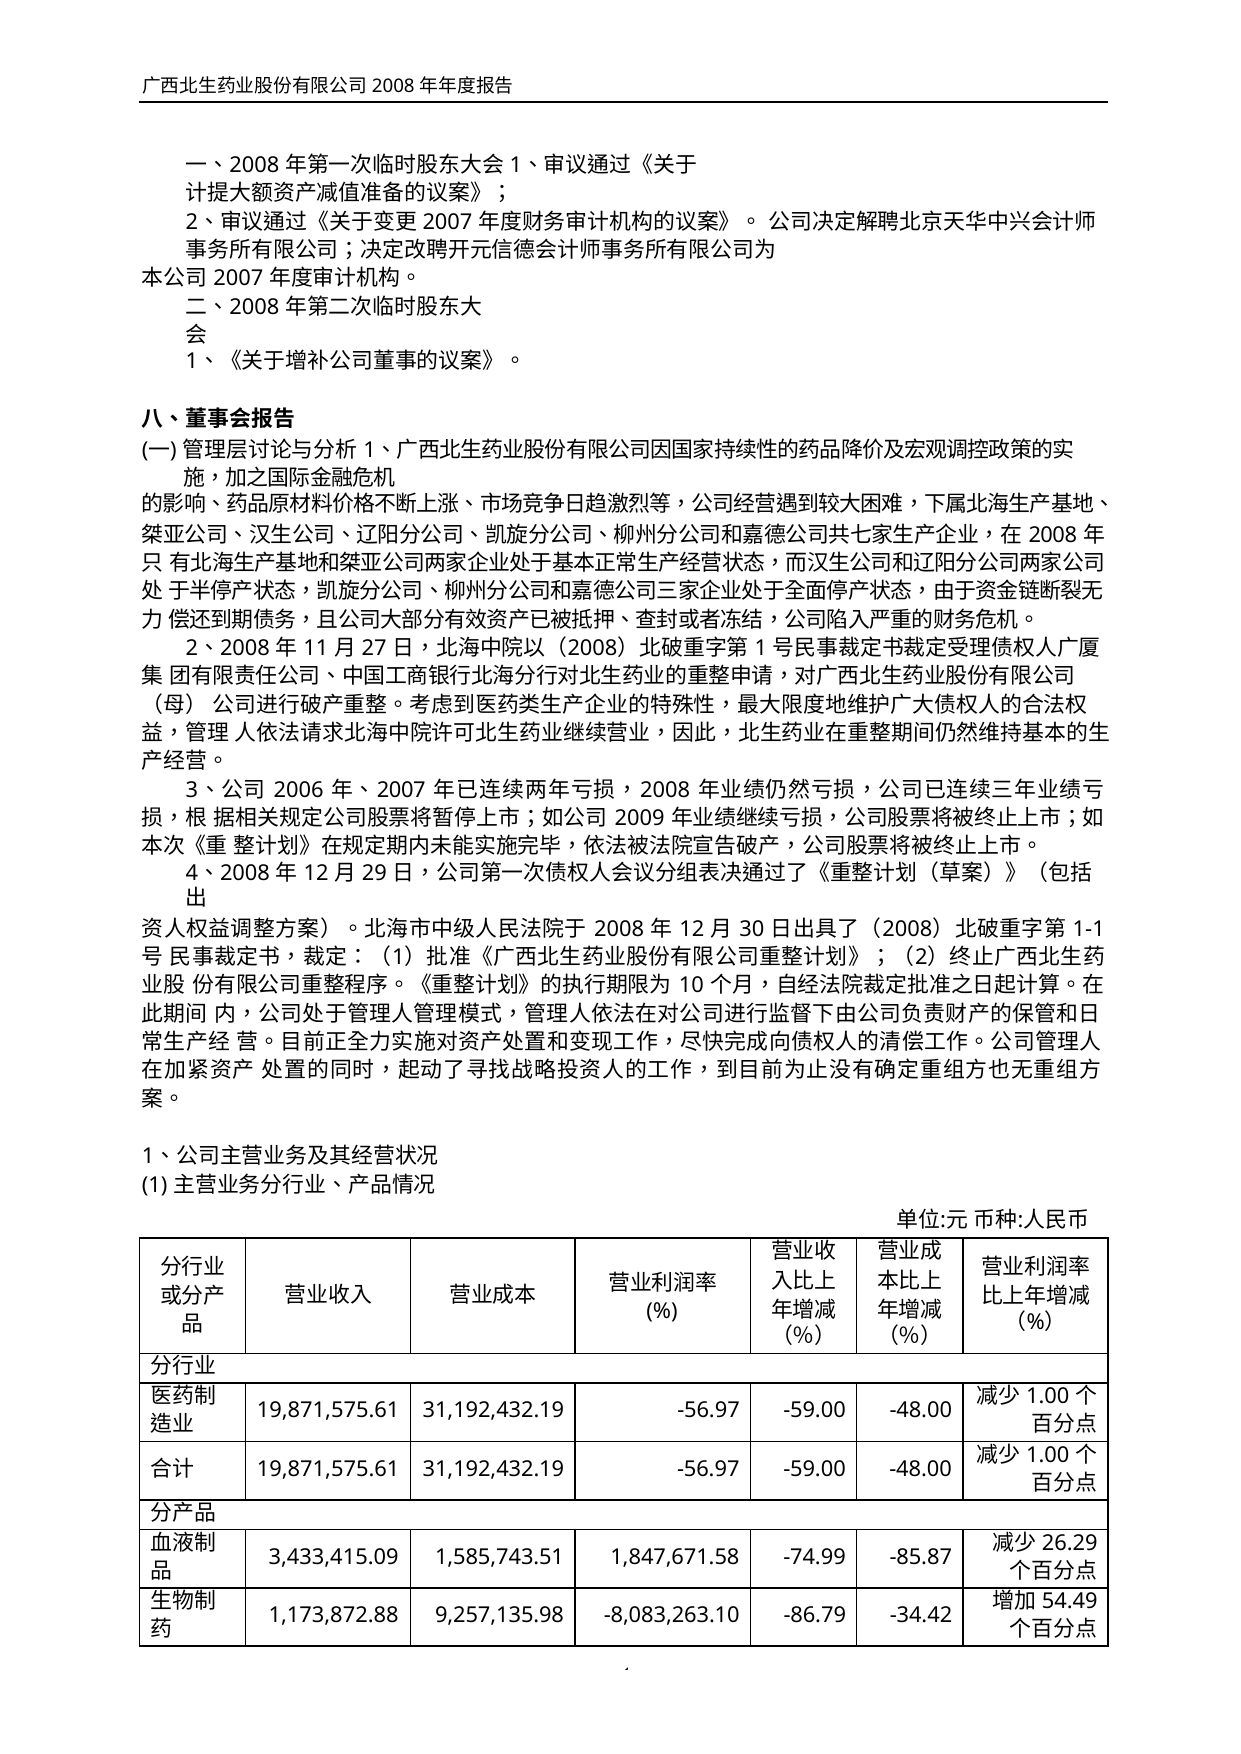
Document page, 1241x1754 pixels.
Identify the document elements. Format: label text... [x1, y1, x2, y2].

table_cell 减少 26.29 个百分点 [964, 1530, 1107, 1587]
table_cell 3,433,415.09 [246, 1530, 410, 1587]
table_cell 医药制 造业 [140, 1384, 245, 1441]
table_cell 减少 1.00 个 百分点 [964, 1384, 1107, 1441]
table_cell -34.42 [857, 1589, 962, 1645]
table_cell 合计 [140, 1442, 245, 1499]
subtitle 八、董事会报告 [142, 403, 1128, 432]
table_cell 减少 1.00 个 百分点 [964, 1442, 1107, 1499]
table_header 营业收入 [246, 1239, 410, 1352]
text 本公司 2007 年度审计机构。 二、2008 年第二次临时股东大会 [142, 263, 498, 348]
table_header 营业收 入比上 年增减 （％） [751, 1239, 856, 1352]
table_cell 19,871,575.61 [246, 1384, 410, 1441]
table_cell -59.00 [751, 1442, 856, 1499]
text 的影响、药品原材料价格不断上涨、市场竞争日趋激烈等，公司经营遇到较大困难，下属北海生产基地、 [142, 491, 1128, 517]
table_cell 增加 54.49 个百分点 [964, 1589, 1107, 1645]
table_cell 31,192,432.19 [411, 1442, 574, 1499]
text 1、《关于增补公司董事的议案》。 [185, 348, 1106, 374]
table_cell 血液制 品 [140, 1530, 245, 1587]
text 1、公司主营业务及其经营状况 (1) 主营业务分行业、产品情况 [142, 1141, 449, 1198]
text 资人权益调整方案）。北海市中级人民法院于 2008 年 12 月 30 日出具了（2008）北破重字第 1-1 号 民事裁定书，裁定：（1）批准《广西北生药业股份有限公司重整计划》；（2）终止广西北生药业股 份有限公司重整程序。《重整计划》的执行期限为 10 个月，自经法院裁定批准之日起计算。在此期间 内，公司处于管理人管理模式，管理人依法在对公司进行监督下由公司负责财产的保管和日常生产经 营。目前正全力实施对资产处置和变现工作，尽快完成向债权人的清偿工作。公司管理人在加紧资产 处置的同时，起动了寻找战略投资人的工作，到目前为止没有确定重组方也无重组方案。 [142, 913, 1105, 1112]
text 3、公司 2006 年、2007 年已连续两年亏损，2008 年业绩仍然亏损，公司已连续三年业绩亏损，根 据相关规定公司股票将暂停上市；如公司 2009 年业绩继续亏损，公司股票将被终止上市；如本次《重 整计划》在规定期内未能实施完毕，依法被法院宣告破产，公司股票将被终止上市。 [142, 774, 1105, 859]
table_cell -86.79 [751, 1589, 856, 1645]
table_cell -48.00 [857, 1384, 962, 1441]
table_cell 1,173,872.88 [246, 1589, 410, 1645]
table_cell 31,192,432.19 [411, 1384, 574, 1441]
text 桀亚公司、汉生公司、辽阳分公司、凯旋分公司、柳州分公司和嘉德公司共七家生产企业，在 2008 年只 有北海生产基地和桀亚公司两家企业处于基本正常生产经营状态，而汉生公司和辽阳分公司两家公司处 于半停产状态，凯旋分公司、柳州分公司和嘉德公司三家企业处于全面停产状态，由于资金链断裂无力 偿还到期债务，且公司大部分有效资产已被抵押、查封或者冻结，公司陷入严重的财务危机。 [142, 519, 1105, 633]
table_cell -85.87 [857, 1530, 962, 1587]
table_cell -8,083,263.10 [576, 1589, 750, 1645]
table_header 营业成 本比上 年增减 （％） [857, 1239, 962, 1352]
table_cell -48.00 [857, 1442, 962, 1499]
table_cell 生物制 药 [140, 1589, 245, 1645]
text 2、2008 年 11 月 27 日，北海中院以（2008）北破重字第 1 号民事裁定书裁定受理债权人广厦集 团有限责任公司、中国工商银行北海分行对北生药业的重整申请，对广西北生药业股份有限公司（母） 公司进行破产重整。考虑到医药类生产企业的特殊性，最大限度地维护广大债权人的合法权益，管理 人依法请求北海中院许可北生药业继续营业，因此，北生药业在重整期间仍然维持基本的生产经营。 [142, 633, 1117, 774]
text 2、审议通过《关于变更 2007 年度财务审计机构的议案》。 公司决定解聘北京天华中兴会计师事务所有限公司；决定改聘开元信德会计师事务所有限公司为 [185, 207, 1106, 263]
table_header 营业利润率 比上年增减 （%） [964, 1239, 1107, 1352]
table_header 分行业 或分产 品 [140, 1239, 245, 1352]
text 单位:元 币种:人民币 [896, 1204, 1128, 1234]
text 一、2008 年第一次临时股东大会 1、审议通过《关于计提大额资产减值准备的议案》； [185, 150, 702, 207]
text (一) 管理层讨论与分析 1、广西北生药业股份有限公司因国家持续性的药品降价及宏观调控政策的实施，加之国际金融危机 [142, 434, 1106, 491]
table_cell 19,871,575.61 [246, 1442, 410, 1499]
table_cell 1,847,671.58 [576, 1530, 750, 1587]
table_header 营业成本 [411, 1239, 574, 1352]
table_cell 9,257,135.98 [411, 1589, 574, 1645]
table_cell 分产品 [140, 1501, 1107, 1529]
table_cell 分行业 [140, 1354, 1107, 1382]
text 4、2008 年 12 月 29 日，公司第一次债权人会议分组表决通过了《重整计划（草案）》（包括出 [185, 859, 1106, 911]
table_cell 1,585,743.51 [411, 1530, 574, 1587]
table_cell -56.97 [576, 1384, 750, 1441]
table_cell -59.00 [751, 1384, 856, 1441]
table_header 营业利润率 (%) [576, 1239, 750, 1352]
table_cell -74.99 [751, 1530, 856, 1587]
table_cell -56.97 [576, 1442, 750, 1499]
